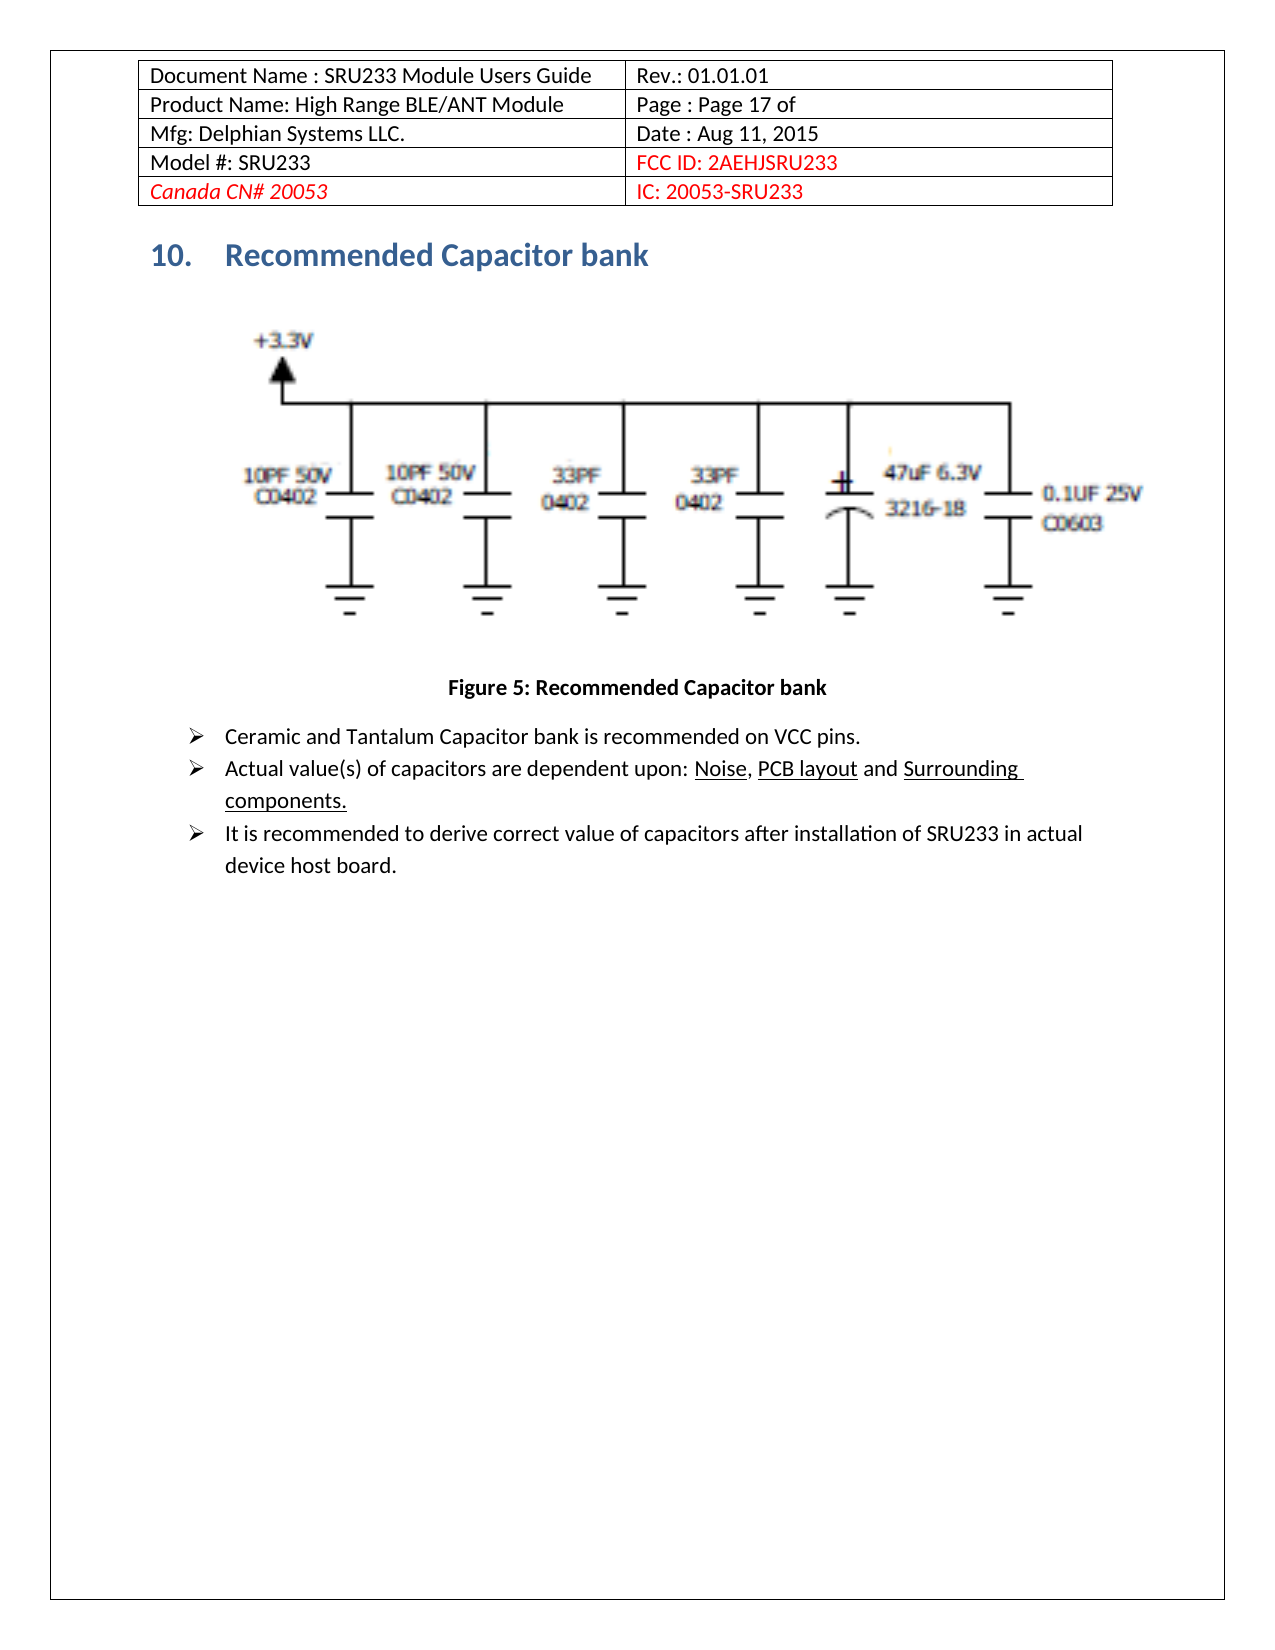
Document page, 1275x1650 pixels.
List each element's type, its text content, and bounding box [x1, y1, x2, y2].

list Actual value(s) of capacitors are dependent upon: Noise, PCB layout and Surrounding components. [187, 754, 1125, 815]
picture [225, 313, 1165, 649]
list It is recommended to derive correct value of capacitors after installation of SRU233 in actual device host board. [187, 819, 1125, 879]
list Ceramic and Tantalum Capacitor bank is recommended on VCC pins. [187, 722, 1125, 750]
subtitle Recommended Capacitor bank [150, 234, 1125, 275]
